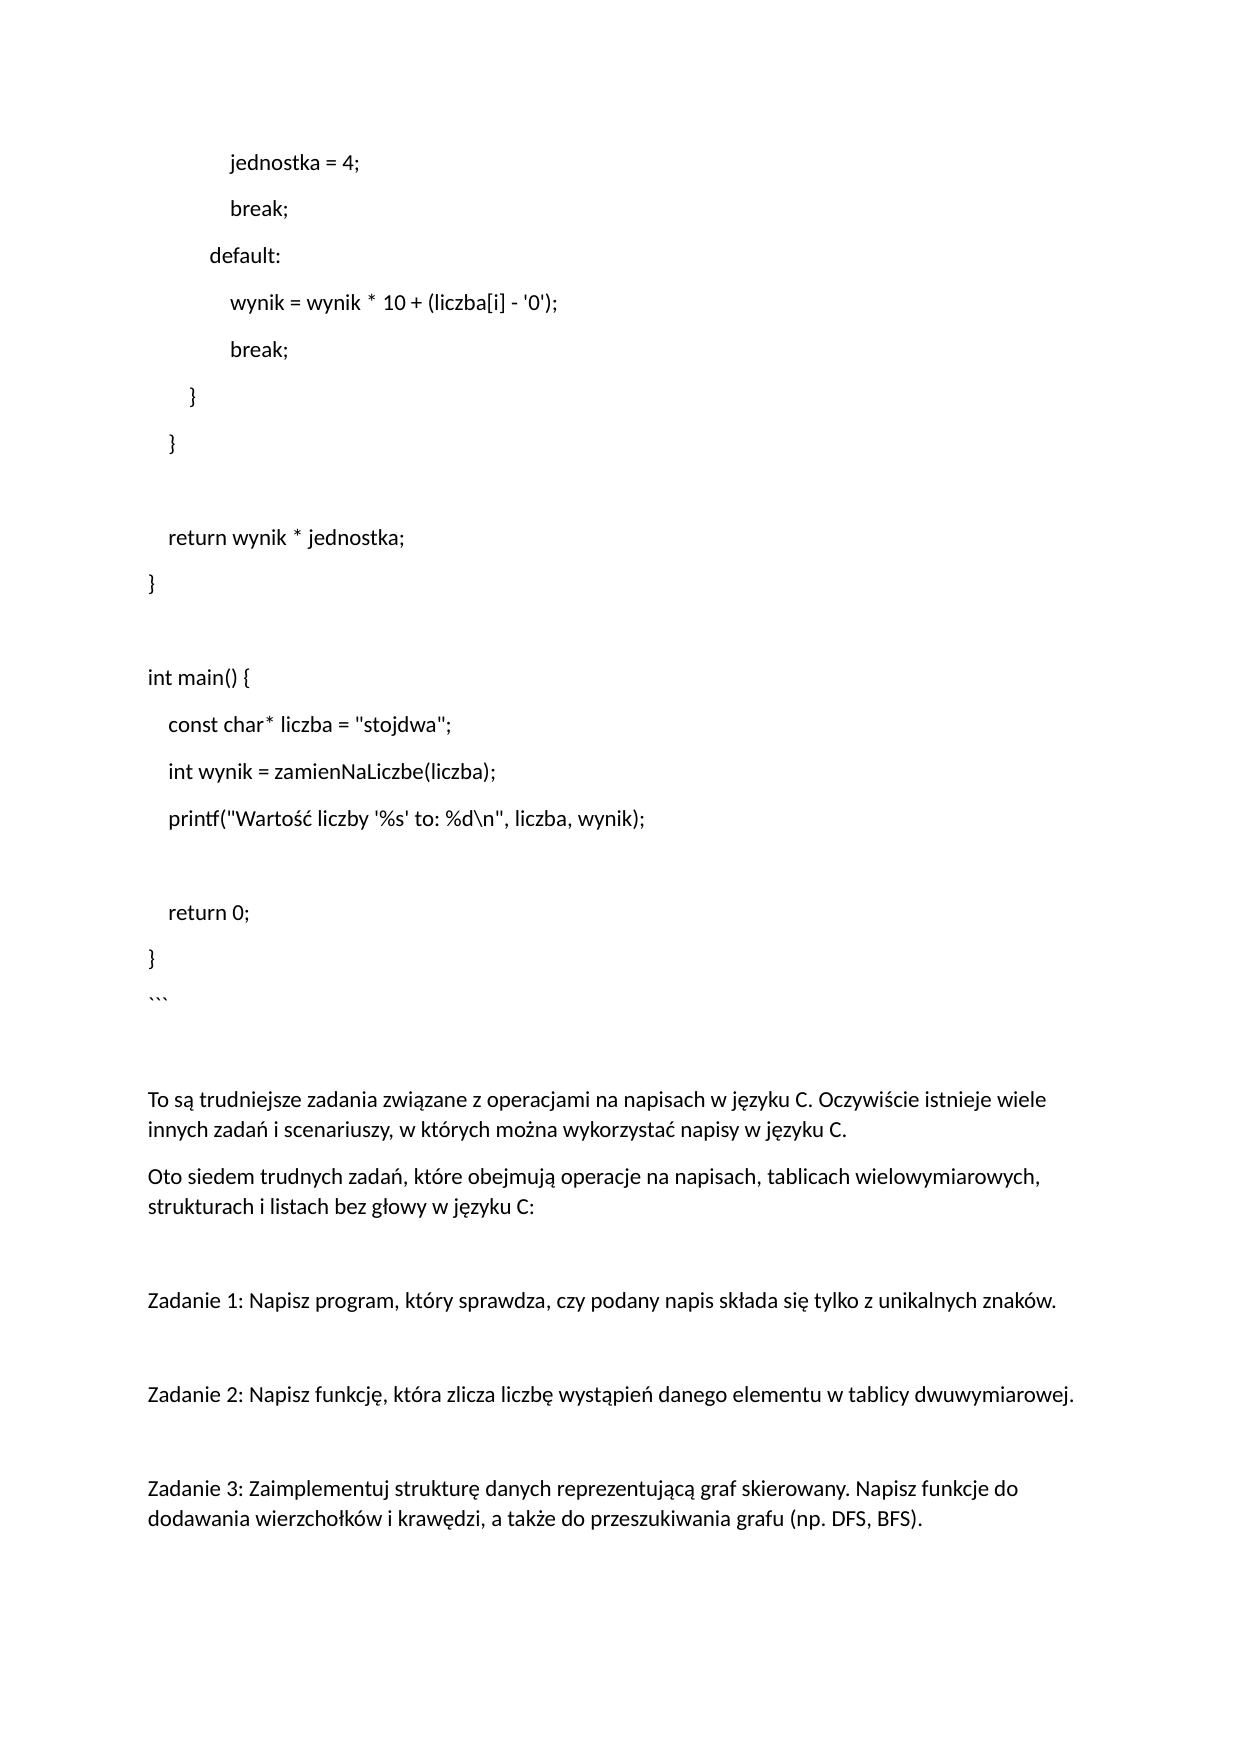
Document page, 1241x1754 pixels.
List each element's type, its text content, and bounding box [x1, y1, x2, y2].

text int wynik = zamienNaLiczbe(liczba); [148, 757, 1093, 785]
text } [148, 569, 1093, 597]
text default: [148, 241, 1093, 269]
text break; [148, 194, 1093, 222]
text return 0; [148, 898, 1093, 926]
text const char* liczba = "stojdwa"; [148, 710, 1093, 738]
text wynik = wynik * 10 + (liczba[i] - '0'); [148, 288, 1093, 316]
text printf("Wartość liczby '%s' to: %d\n", liczba, wynik); [148, 804, 1093, 832]
text } [148, 944, 1093, 972]
text Zadanie 3: Zaimplementuj strukturę danych reprezentującą graf skierowany. Napisz funkcje do dodawania wierzchołków i krawędzi, a także do przeszukiwania grafu (np. DFS, BFS). [148, 1474, 1093, 1532]
text Oto siedem trudnych zadań, które obejmują operacje na napisach, tablicach wielowymiarowych, strukturach i listach bez głowy w języku C: [148, 1162, 1093, 1220]
text } [148, 382, 1093, 410]
text break; [148, 335, 1093, 363]
text jednostka = 4; [148, 148, 1093, 176]
text ``` [148, 991, 1093, 1019]
text Zadanie 2: Napisz funkcję, która zlicza liczbę wystąpień danego elementu w tablicy dwuwymiarowej. [148, 1380, 1093, 1408]
text } [148, 429, 1093, 457]
text int main() { [148, 663, 1093, 691]
text Zadanie 1: Napisz program, który sprawdza, czy podany napis składa się tylko z unikalnych znaków. [148, 1286, 1093, 1314]
text To są trudniejsze zadania związane z operacjami na napisach w języku C. Oczywiście istnieje wiele innych zadań i scenariuszy, w których można wykorzystać napisy w języku C. [148, 1085, 1093, 1143]
text return wynik * jednostka; [148, 523, 1093, 551]
